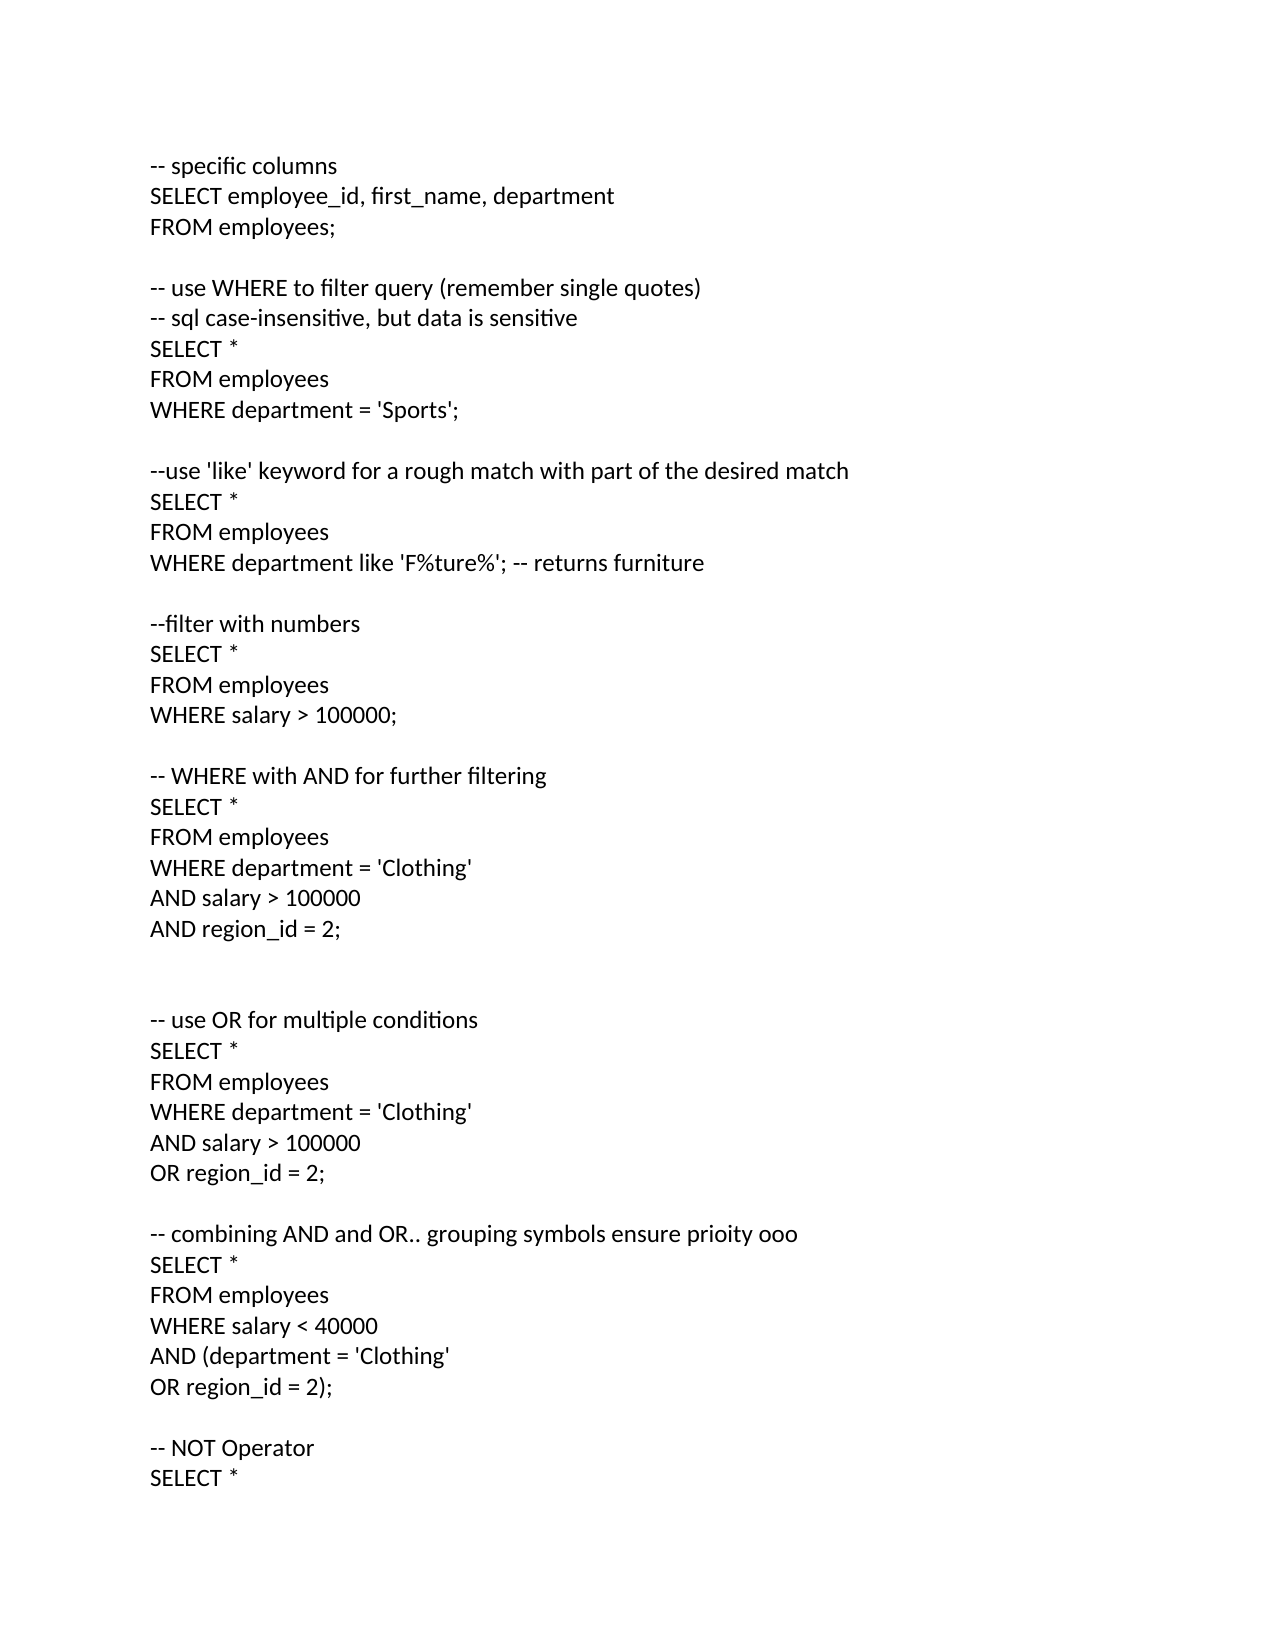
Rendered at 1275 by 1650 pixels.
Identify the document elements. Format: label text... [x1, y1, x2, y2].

text -- WHERE with AND for further filtering [150, 760, 1125, 791]
text FROM employees [150, 669, 1125, 699]
text OR region_id = 2); [150, 1371, 1125, 1401]
text --filter with numbers [150, 608, 1125, 638]
text -- use OR for multiple conditions [150, 1004, 1125, 1035]
text SELECT * [150, 486, 1125, 516]
text FROM employees; [150, 211, 1125, 242]
text WHERE department like 'F%ture%'; -- returns furniture [150, 547, 1125, 577]
text -- sql case-insensitive, but data is sensitive [150, 303, 1125, 333]
text AND region_id = 2; [150, 913, 1125, 943]
text OR region_id = 2; [150, 1157, 1125, 1188]
text --use 'like' keyword for a rough match with part of the desired match [150, 455, 1125, 486]
text SELECT * [150, 791, 1125, 821]
text WHERE department = 'Sports'; [150, 394, 1125, 425]
text WHERE department = 'Clothing' [150, 852, 1125, 882]
text -- use WHERE to filter query (remember single quotes) [150, 272, 1125, 303]
text WHERE salary < 40000 [150, 1310, 1125, 1340]
text -- NOT Operator [150, 1432, 1125, 1462]
text FROM employees [150, 821, 1125, 852]
text AND salary > 100000 [150, 1127, 1125, 1157]
text AND (department = 'Clothing' [150, 1340, 1125, 1371]
text SELECT employee_id, first_name, department [150, 181, 1125, 211]
text WHERE salary > 100000; [150, 699, 1125, 730]
text FROM employees [150, 516, 1125, 547]
text SELECT * [150, 333, 1125, 364]
text -- specific columns [150, 150, 1125, 181]
text WHERE department = 'Clothing' [150, 1096, 1125, 1127]
text SELECT * [150, 638, 1125, 669]
text FROM employees [150, 364, 1125, 394]
text SELECT * [150, 1035, 1125, 1066]
text SELECT * [150, 1249, 1125, 1279]
text -- combining AND and OR.. grouping symbols ensure prioity ooo [150, 1218, 1125, 1249]
text FROM employees [150, 1066, 1125, 1096]
text AND salary > 100000 [150, 882, 1125, 913]
text FROM employees [150, 1279, 1125, 1310]
text SELECT * [150, 1462, 1125, 1493]
